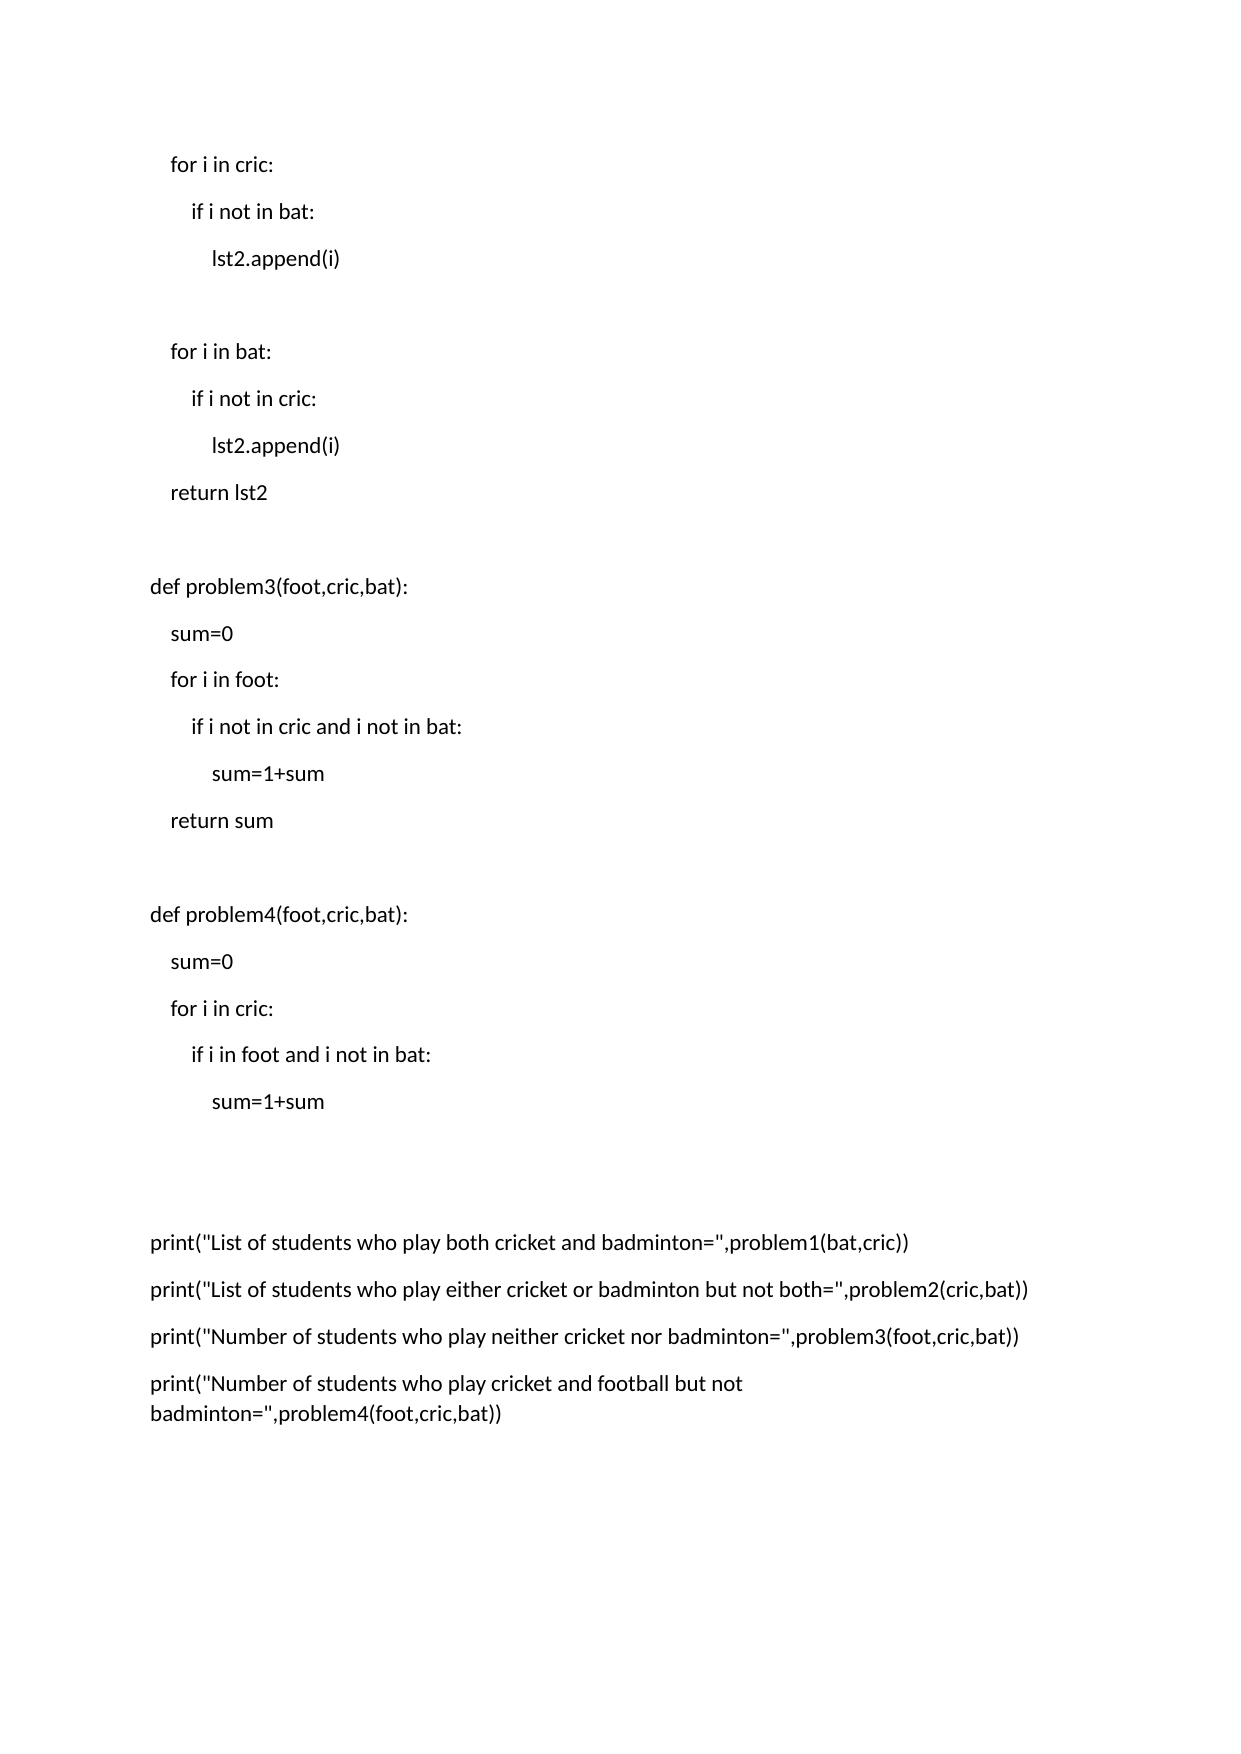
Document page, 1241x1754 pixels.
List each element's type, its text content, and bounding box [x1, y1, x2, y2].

text sum=1+sum [150, 1087, 1090, 1116]
text for i in foot: [150, 666, 1090, 694]
text if i not in cric: [150, 384, 1090, 412]
text def problem4(foot,cric,bat): [150, 900, 1090, 928]
text for i in bat: [150, 337, 1090, 366]
text for i in cric: [150, 150, 1090, 178]
text print("Number of students who play cricket and football but not badminton=",problem4(foot,cric,bat)) [150, 1369, 1090, 1427]
text if i not in cric and i not in bat: [150, 712, 1090, 741]
text print("List of students who play both cricket and badminton=",problem1(bat,cric)) [150, 1228, 1090, 1256]
text print("Number of students who play neither cricket nor badminton=",problem3(foot,cric,bat)) [150, 1322, 1090, 1350]
text return lst2 [150, 478, 1090, 506]
text def problem3(foot,cric,bat): [150, 572, 1090, 600]
text return sum [150, 806, 1090, 834]
text print("List of students who play either cricket or badminton but not both=",problem2(cric,bat)) [150, 1275, 1090, 1303]
text sum=0 [150, 619, 1090, 647]
text lst2.append(i) [150, 244, 1090, 272]
text sum=1+sum [150, 759, 1090, 787]
text for i in cric: [150, 994, 1090, 1022]
text sum=0 [150, 947, 1090, 975]
text if i not in bat: [150, 197, 1090, 225]
text if i in foot and i not in bat: [150, 1041, 1090, 1069]
text lst2.append(i) [150, 431, 1090, 459]
